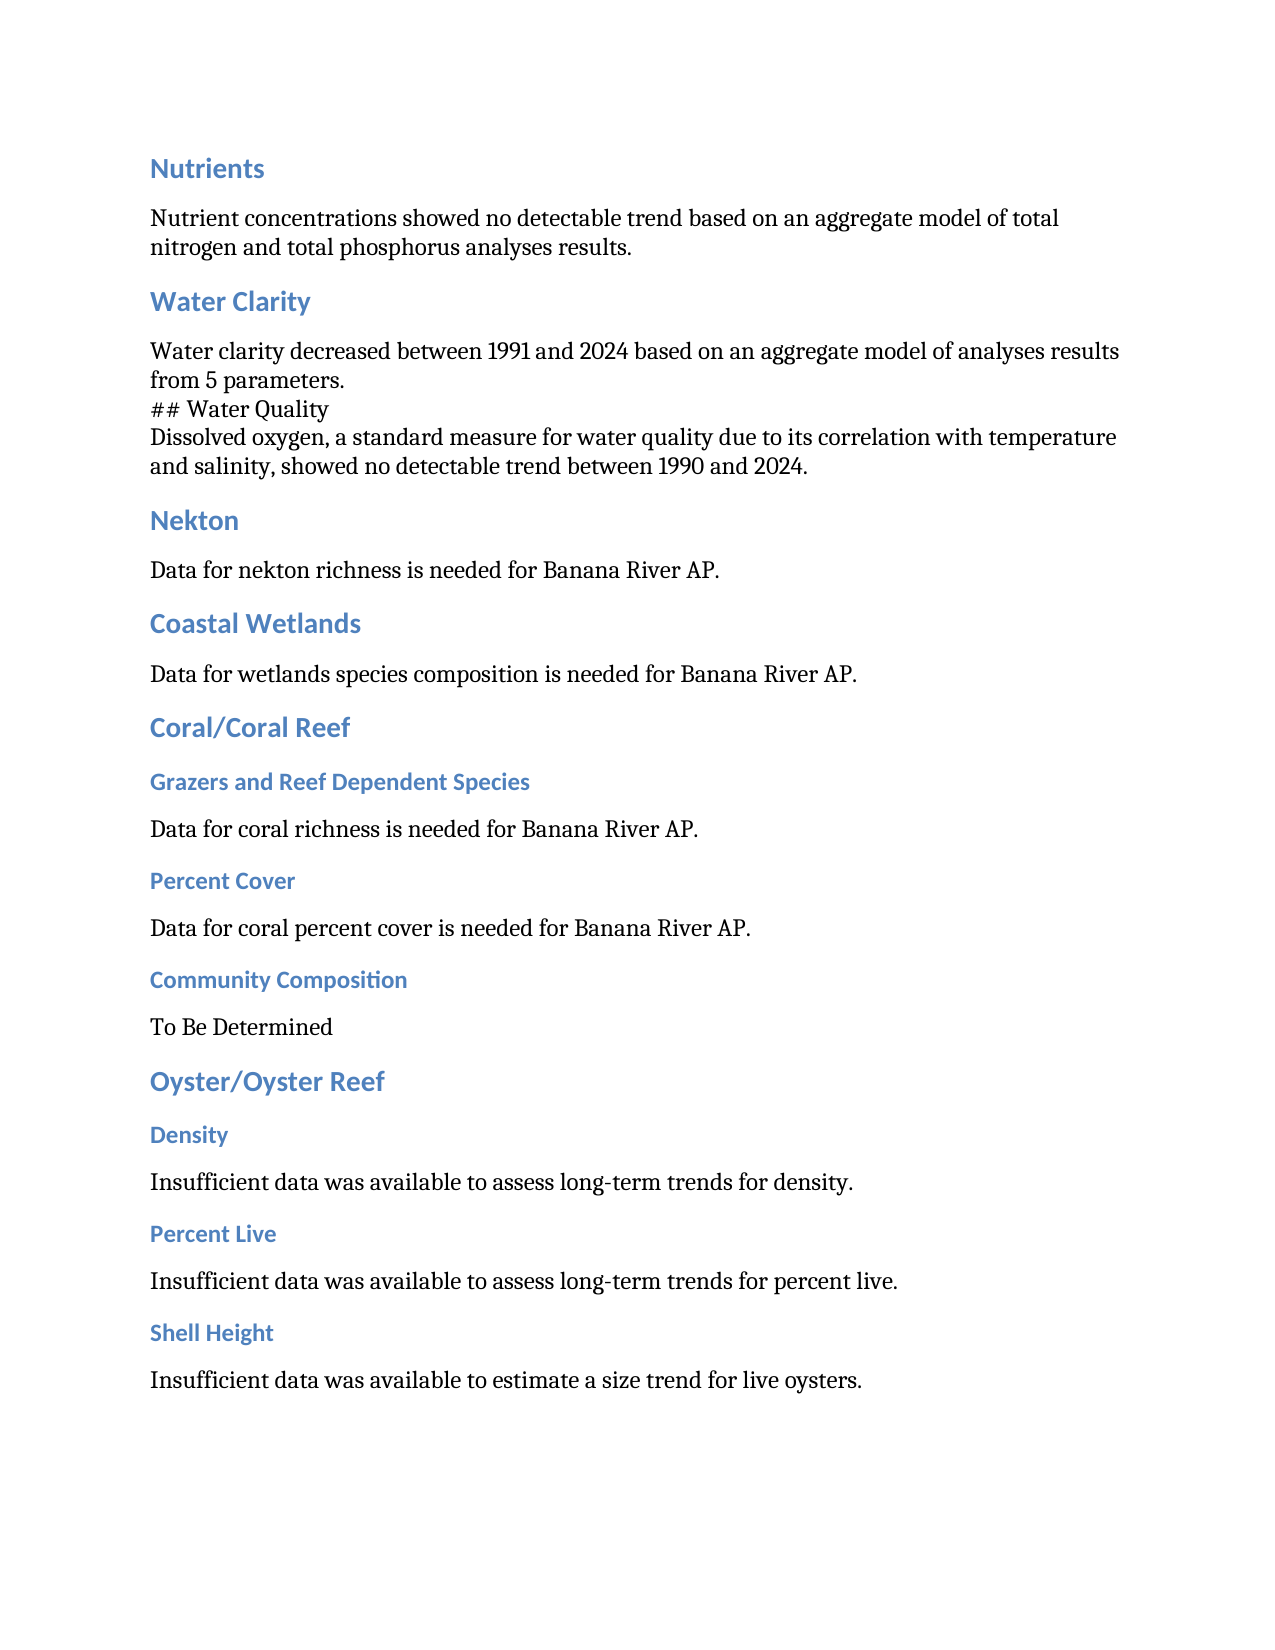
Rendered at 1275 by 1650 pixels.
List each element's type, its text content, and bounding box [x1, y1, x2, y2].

subtitle Grazers and Reef Dependent Species [150, 766, 1125, 797]
text To Be Determined [150, 1013, 1125, 1042]
text Data for coral richness is needed for Banana River AP. [150, 815, 1125, 844]
text Insufficient data was available to assess long-term trends for percent live. [150, 1267, 1125, 1296]
subtitle Percent Live [150, 1218, 1125, 1248]
subtitle Percent Cover [150, 865, 1125, 895]
text Insufficient data was available to assess long-term trends for density. [150, 1168, 1125, 1197]
subtitle Nekton [150, 502, 1125, 537]
subtitle Community Composition [150, 964, 1125, 994]
text Nutrient concentrations showed no detectable trend based on an aggregate model of total nitrogen and total phosphorus analyses results. [150, 204, 1125, 262]
text Water clarity decreased between 1991 and 2024 based on an aggregate model of analyses results from 5 parameters. ## Water Quality Dissolved oxygen, a standard measure for water quality due to its correlation with temperature and salinity, showed no detectable trend between 1990 and 2024. [150, 337, 1125, 481]
subtitle Coastal Wetlands [150, 606, 1125, 641]
text Data for nekton richness is needed for Banana River AP. [150, 556, 1125, 585]
text Data for coral percent cover is needed for Banana River AP. [150, 914, 1125, 943]
text Data for wetlands species composition is needed for Banana River AP. [150, 660, 1125, 689]
subtitle Oyster/Oyster Reef [150, 1063, 1125, 1098]
subtitle Water Clarity [150, 283, 1125, 318]
text Insufficient data was available to estimate a size trend for live oysters. [150, 1366, 1125, 1395]
subtitle Density [150, 1119, 1125, 1149]
subtitle Shell Height [150, 1317, 1125, 1347]
subtitle Nutrients [150, 150, 1125, 186]
subtitle Coral/Coral Reef [150, 709, 1125, 745]
